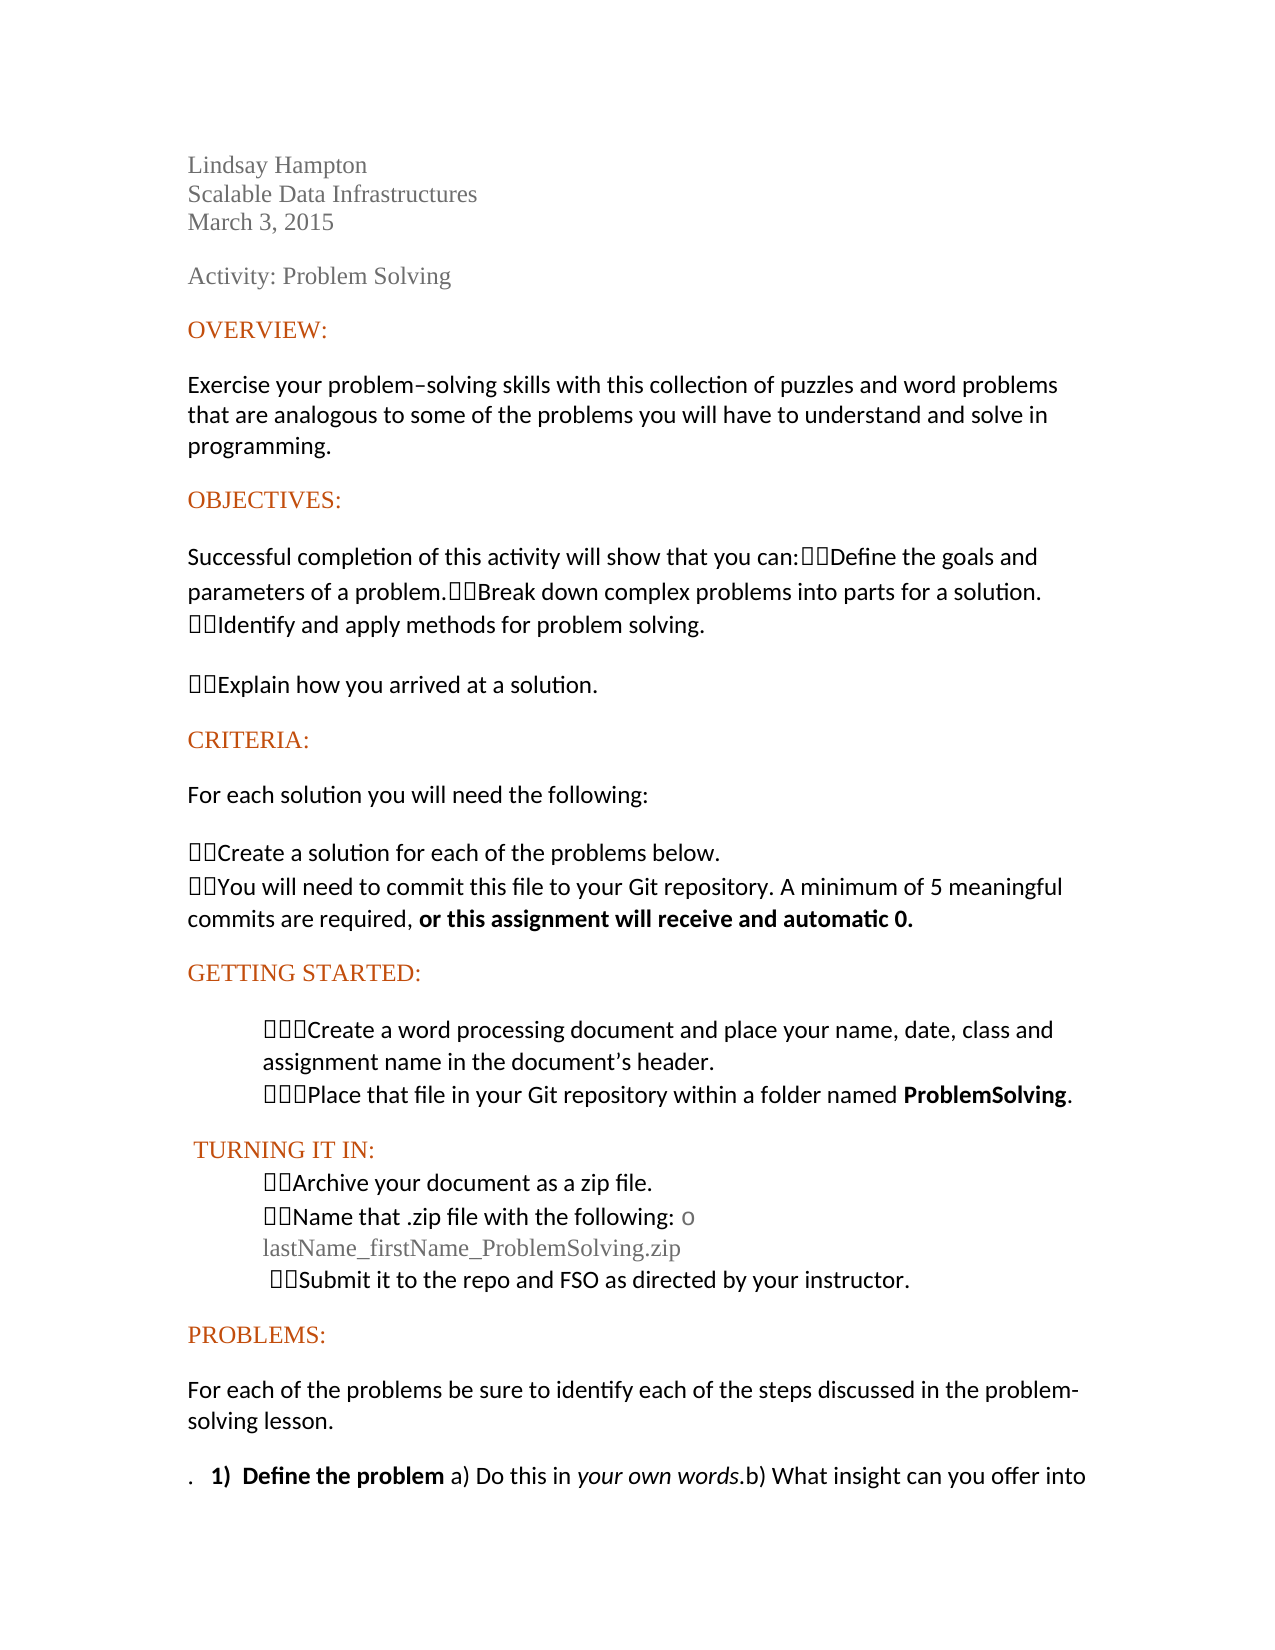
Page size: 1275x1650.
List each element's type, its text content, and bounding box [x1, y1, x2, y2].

text Successful completion of this activity will show that you can: Define the goals and parameters of a problem. Break down complex problems into parts for a solution. Identify and apply methods for problem solving. [187, 539, 1087, 641]
text CRITERIA: [187, 725, 1087, 754]
text For each of the problems be sure to identify each of the steps discussed in the problem-solving lesson. [187, 1374, 1087, 1435]
list TURNING IT IN: Archive your document as a zip file. Name that .zip file with the following: o lastName_firstName_ProblemSolving.zip Submit it to the repo and FSO as directed by your instructor. [187, 1136, 1087, 1296]
text Activity: Problem Solving [187, 261, 1087, 290]
text Exercise your problem–solving skills with this collection of puzzles and word problems that are analogous to some of the problems you will have to understand and solve in programming. [187, 369, 1087, 460]
text Lindsay Hampton Scalable Data Infrastructures March 3, 2015 [187, 150, 1087, 236]
text Create a solution for each of the problems below. You will need to commit this file to your Git repository. A minimum of 5 meaningful commits are required, or this assignment will receive and automatic 0. [187, 834, 1087, 933]
text OVERVIEW: [187, 315, 1087, 344]
text GETTING STARTED: [187, 958, 1087, 987]
text For each solution you will need the following: [187, 779, 1087, 809]
list Create a word processing document and place your name, date, class and assignment name in the document’s header. Place that file in your Git repository within a folder named ProblemSolving. [187, 1012, 1087, 1111]
text Explain how you arrived at a solution. [187, 666, 1087, 700]
text OBJECTIVES: [187, 485, 1087, 514]
text PROBLEMS: [187, 1321, 1087, 1349]
